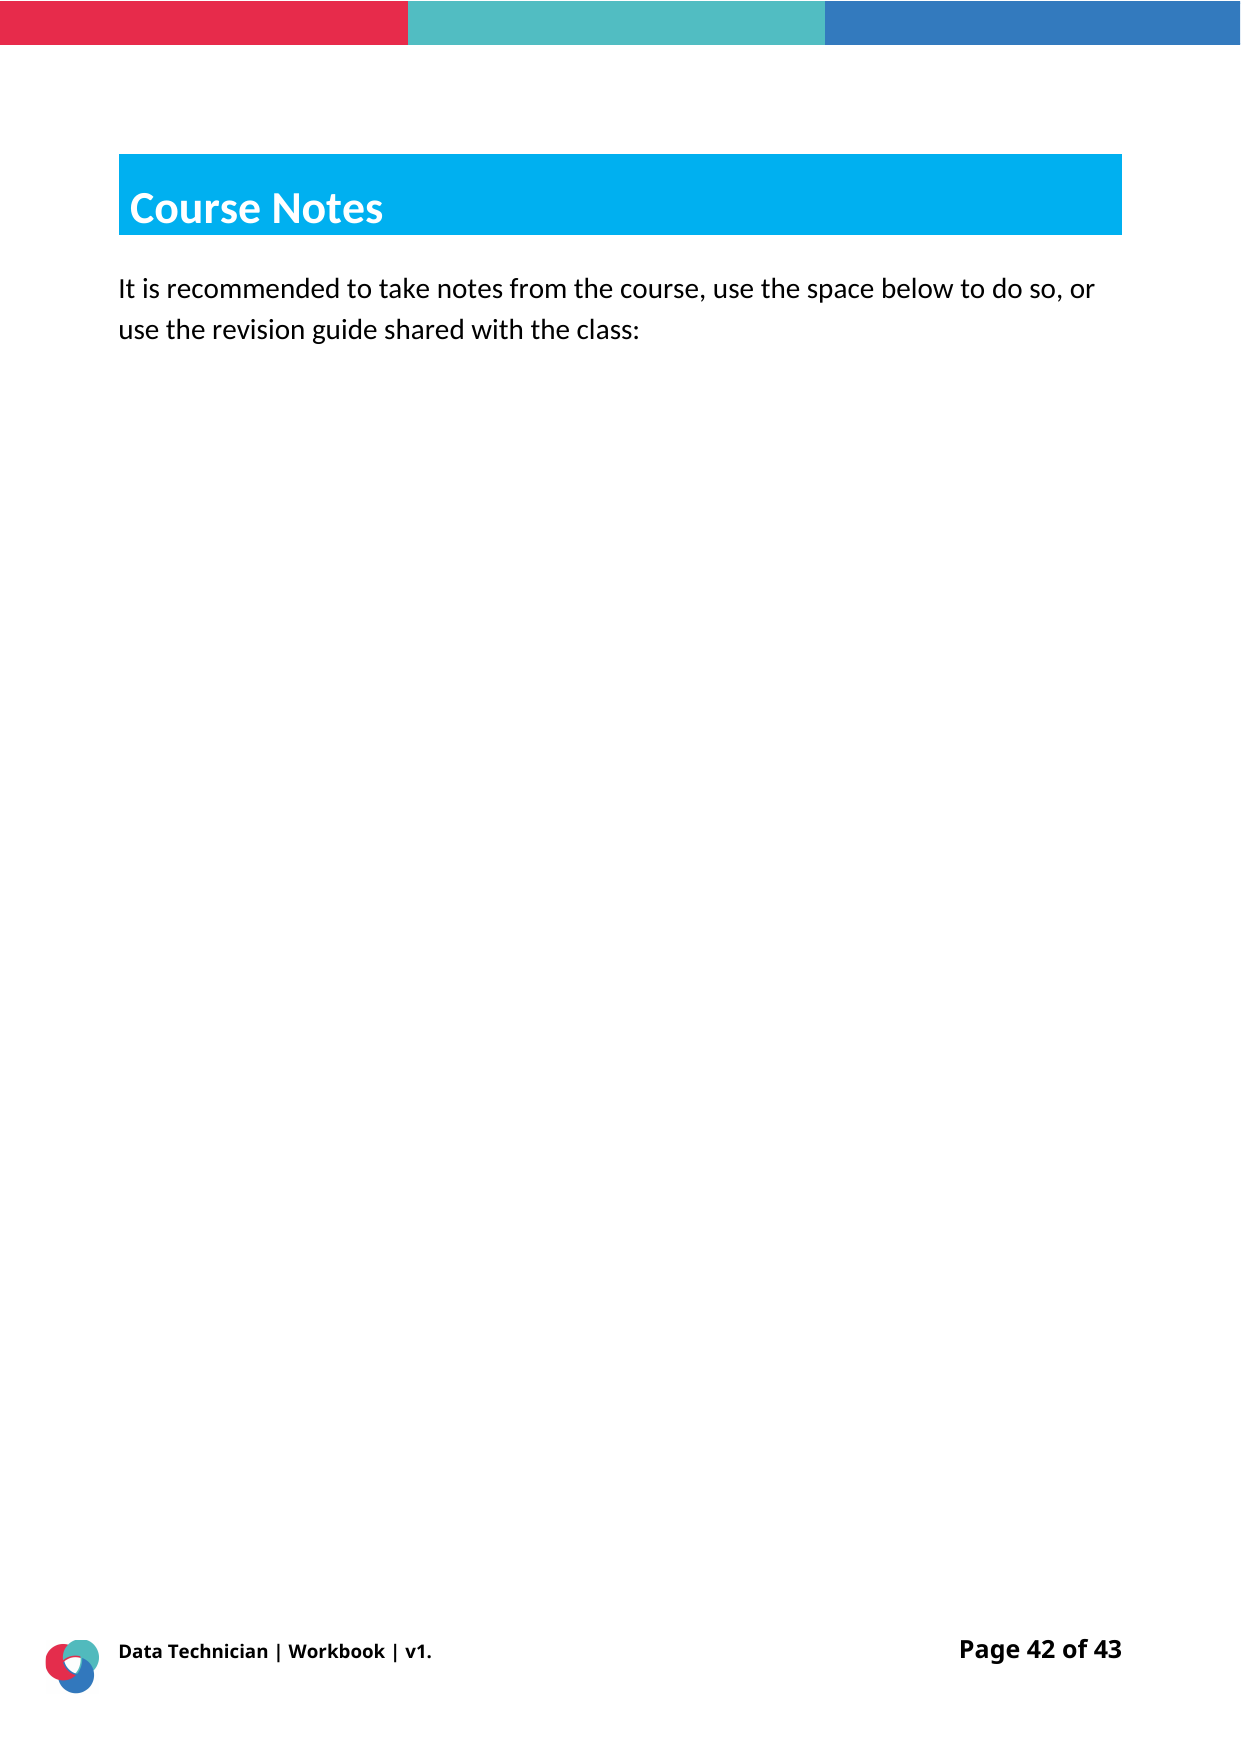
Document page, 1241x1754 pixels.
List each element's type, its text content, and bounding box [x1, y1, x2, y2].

text It is recommended to take notes from the course, use the space below to do so, or use the revision guide shared with the class: [118, 270, 1122, 347]
picture [45, 1640, 100, 1694]
table_header Course Notes [119, 154, 1122, 235]
